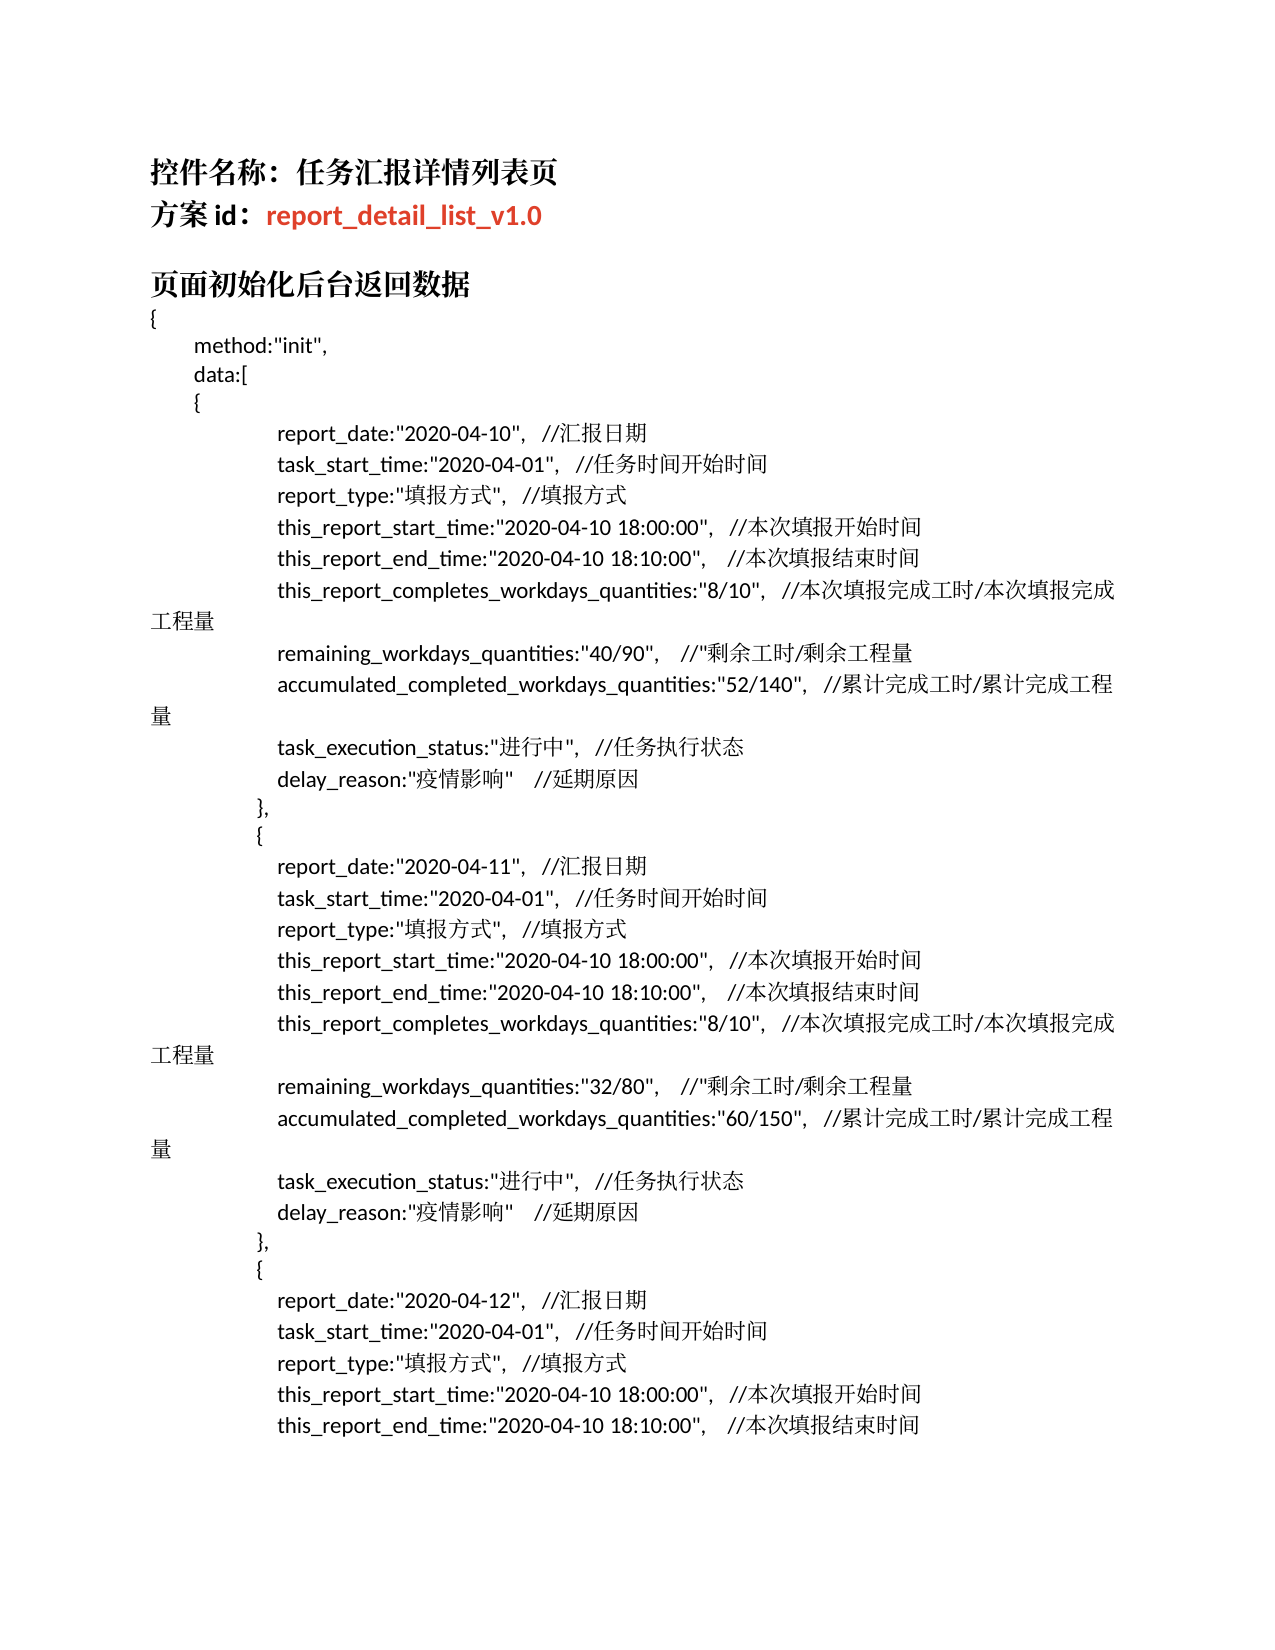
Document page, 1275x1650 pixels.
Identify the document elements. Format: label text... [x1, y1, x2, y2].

text task_start_time:"2020-04-01", //任务时间开始时间 [150, 447, 1125, 479]
text report_date:"2020-04-12", //汇报日期 [150, 1283, 1125, 1314]
text task_execution_status:"进行中", //任务执行状态 [150, 730, 1125, 762]
text this_report_end_time:"2020-04-10 18:10:00", //本次填报结束时间 [150, 542, 1125, 573]
text report_date:"2020-04-11", //汇报日期 [150, 849, 1125, 881]
text data:[ [150, 360, 1125, 388]
text this_report_start_time:"2020-04-10 18:00:00", //本次填报开始时间 [150, 944, 1125, 975]
text this_report_start_time:"2020-04-10 18:00:00", //本次填报开始时间 [150, 510, 1125, 542]
text remaining_workdays_quantities:"40/90", //"剩余工时/剩余工程量 [150, 636, 1125, 667]
text this_report_completes_workdays_quantities:"8/10", //本次填报完成工时/本次填报完成工程量 [150, 573, 1125, 636]
text accumulated_completed_workdays_quantities:"52/140", //累计完成工时/累计完成工程量 [150, 667, 1125, 730]
text 方案id：report_detail_list_v1.0 [150, 192, 1125, 234]
text report_type:"填报方式", //填报方式 [150, 1346, 1125, 1377]
text { [150, 388, 1125, 416]
text task_start_time:"2020-04-01", //任务时间开始时间 [150, 881, 1125, 912]
text 页面初始化后台返回数据 [150, 262, 1125, 304]
text this_report_start_time:"2020-04-10 18:00:00", //本次填报开始时间 [150, 1377, 1125, 1409]
text this_report_end_time:"2020-04-10 18:10:00", //本次填报结束时间 [150, 1409, 1125, 1440]
text accumulated_completed_workdays_quantities:"60/150", //累计完成工时/累计完成工程量 [150, 1101, 1125, 1164]
text this_report_completes_workdays_quantities:"8/10", //本次填报完成工时/本次填报完成工程量 [150, 1007, 1125, 1069]
text report_type:"填报方式", //填报方式 [150, 912, 1125, 944]
text delay_reason:"疫情影响" //延期原因 [150, 762, 1125, 793]
text 控件名称：任务汇报详情列表页 [150, 150, 1125, 192]
text task_execution_status:"进行中", //任务执行状态 [150, 1164, 1125, 1195]
text { [150, 821, 1125, 849]
text this_report_end_time:"2020-04-10 18:10:00", //本次填报结束时间 [150, 975, 1125, 1007]
text report_type:"填报方式", //填报方式 [150, 479, 1125, 510]
text delay_reason:"疫情影响" //延期原因 [150, 1195, 1125, 1227]
text report_date:"2020-04-10", //汇报日期 [150, 416, 1125, 447]
text task_start_time:"2020-04-01", //任务时间开始时间 [150, 1314, 1125, 1346]
text { [150, 1255, 1125, 1283]
text }, [150, 793, 1125, 821]
text remaining_workdays_quantities:"32/80", //"剩余工时/剩余工程量 [150, 1069, 1125, 1101]
text { [150, 304, 1125, 332]
text method:"init", [150, 332, 1125, 360]
text }, [150, 1227, 1125, 1255]
